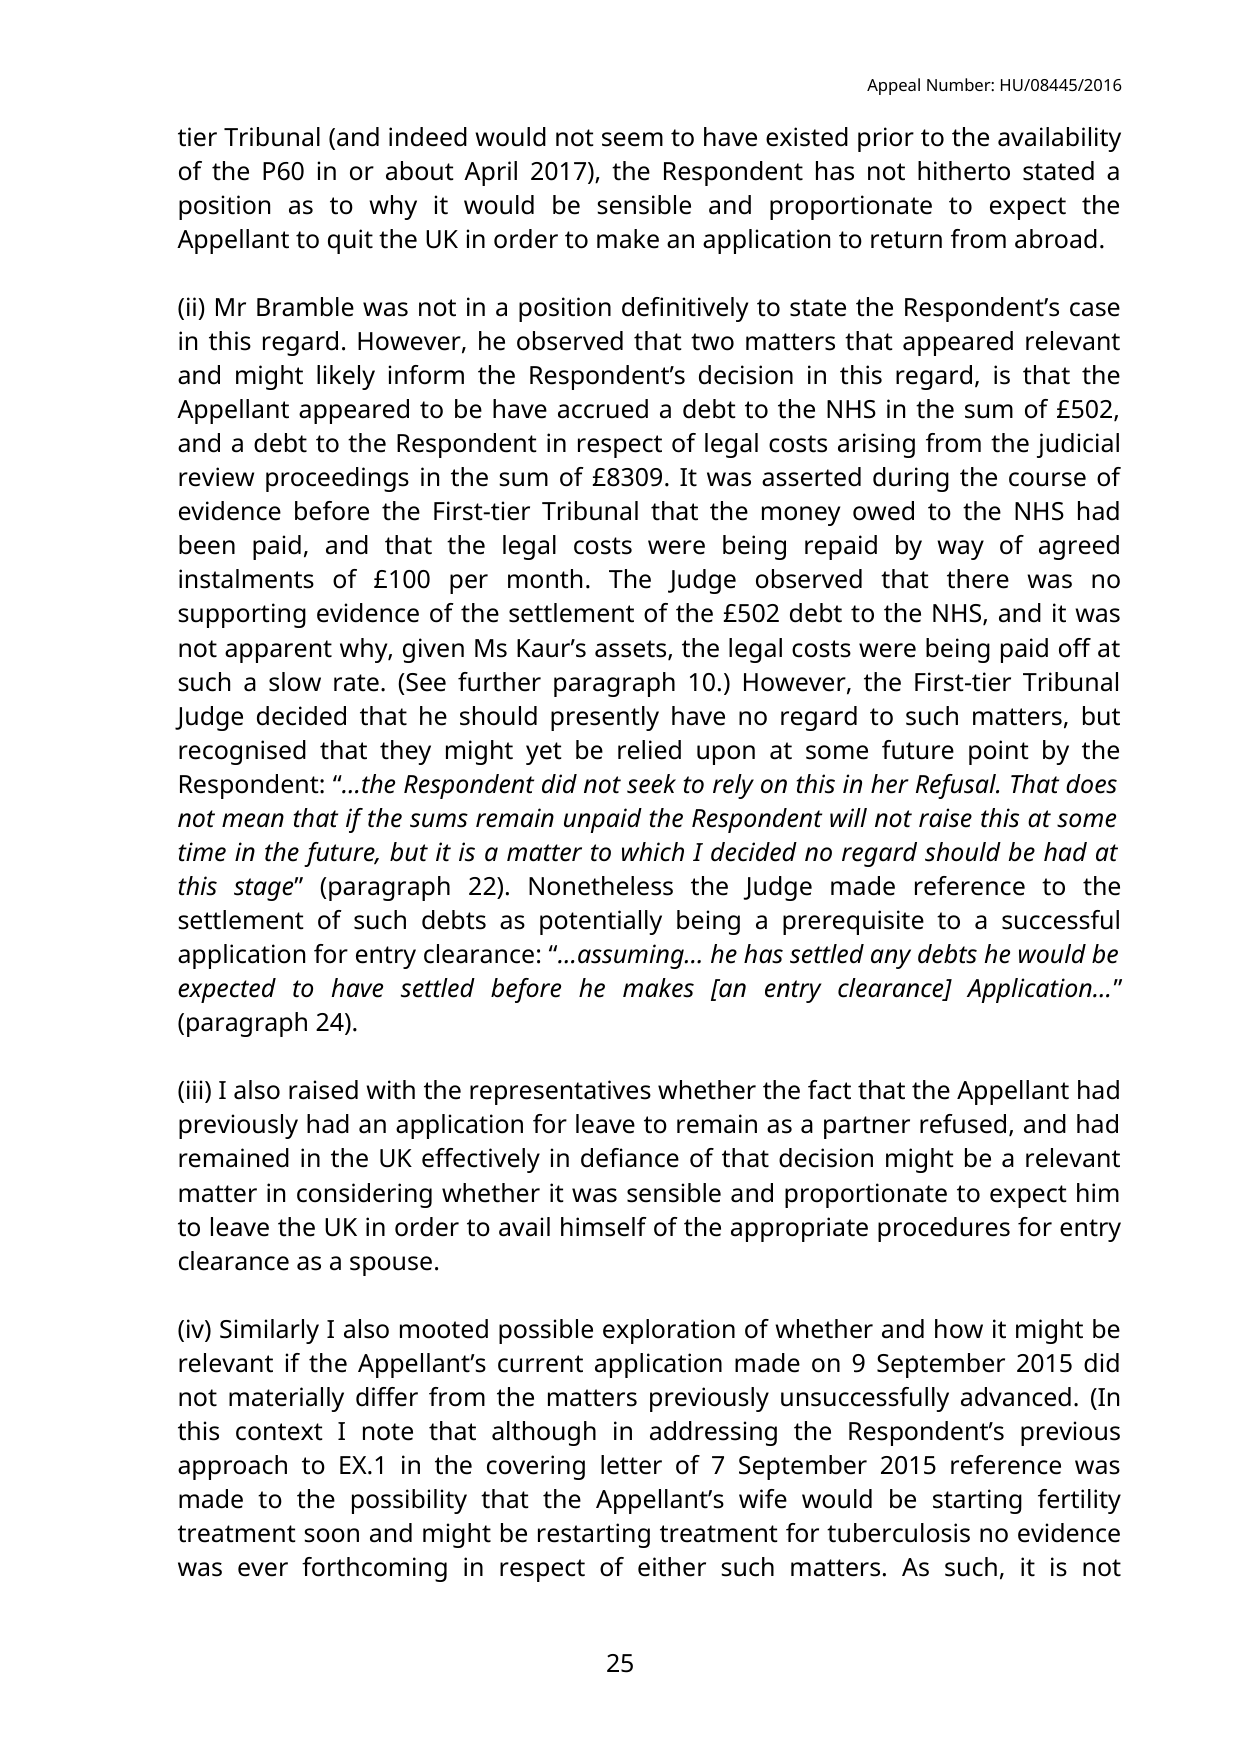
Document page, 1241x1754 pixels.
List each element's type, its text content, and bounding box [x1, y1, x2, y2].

text (ii) Mr Bramble was not in a position definitively to state the Respondent’s case in this regard. However, he observed that two matters that appeared relevant and might likely inform the Respondent’s decision in this regard, is that the Appellant appeared to be have accrued a debt to the NHS in the sum of £502, and a debt to the Respondent in respect of legal costs arising from the judicial review proceedings in the sum of £8309. It was asserted during the course of evidence before the First-tier Tribunal that the money owed to the NHS had been paid, and that the legal costs were being repaid by way of agreed instalments of £100 per month. The Judge observed that there was no supporting evidence of the settlement of the £502 debt to the NHS, and it was not apparent why, given Ms Kaur’s assets, the legal costs were being paid off at such a slow rate. (See further paragraph 10.) However, the First-tier Tribunal Judge decided that he should presently have no regard to such matters, but recognised that they might yet be relied upon at some future point by the Respondent: “…the Respondent did not seek to rely on this in her Refusal. That does not mean that if the sums remain unpaid the Respondent will not raise this at some time in the future, but it is a matter to which I decided no regard should be had at this stage” (paragraph 22). Nonetheless the Judge made reference to the settlement of such debts as potentially being a prerequisite to a successful application for entry clearance: “…assuming… he has settled any debts he would be expected to have settled before he makes [an entry clearance] Application…” (paragraph 24). [118, 289, 1122, 1039]
text (iii) I also raised with the representatives whether the fact that the Appellant had previously had an application for leave to remain as a partner refused, and had remained in the UK effectively in defiance of that decision might be a relevant matter in considering whether it was sensible and proportionate to expect him to leave the UK in order to avail himself of the appropriate procedures for entry clearance as a spouse. [118, 1073, 1122, 1277]
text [118, 119, 1122, 256]
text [118, 1311, 1122, 1584]
